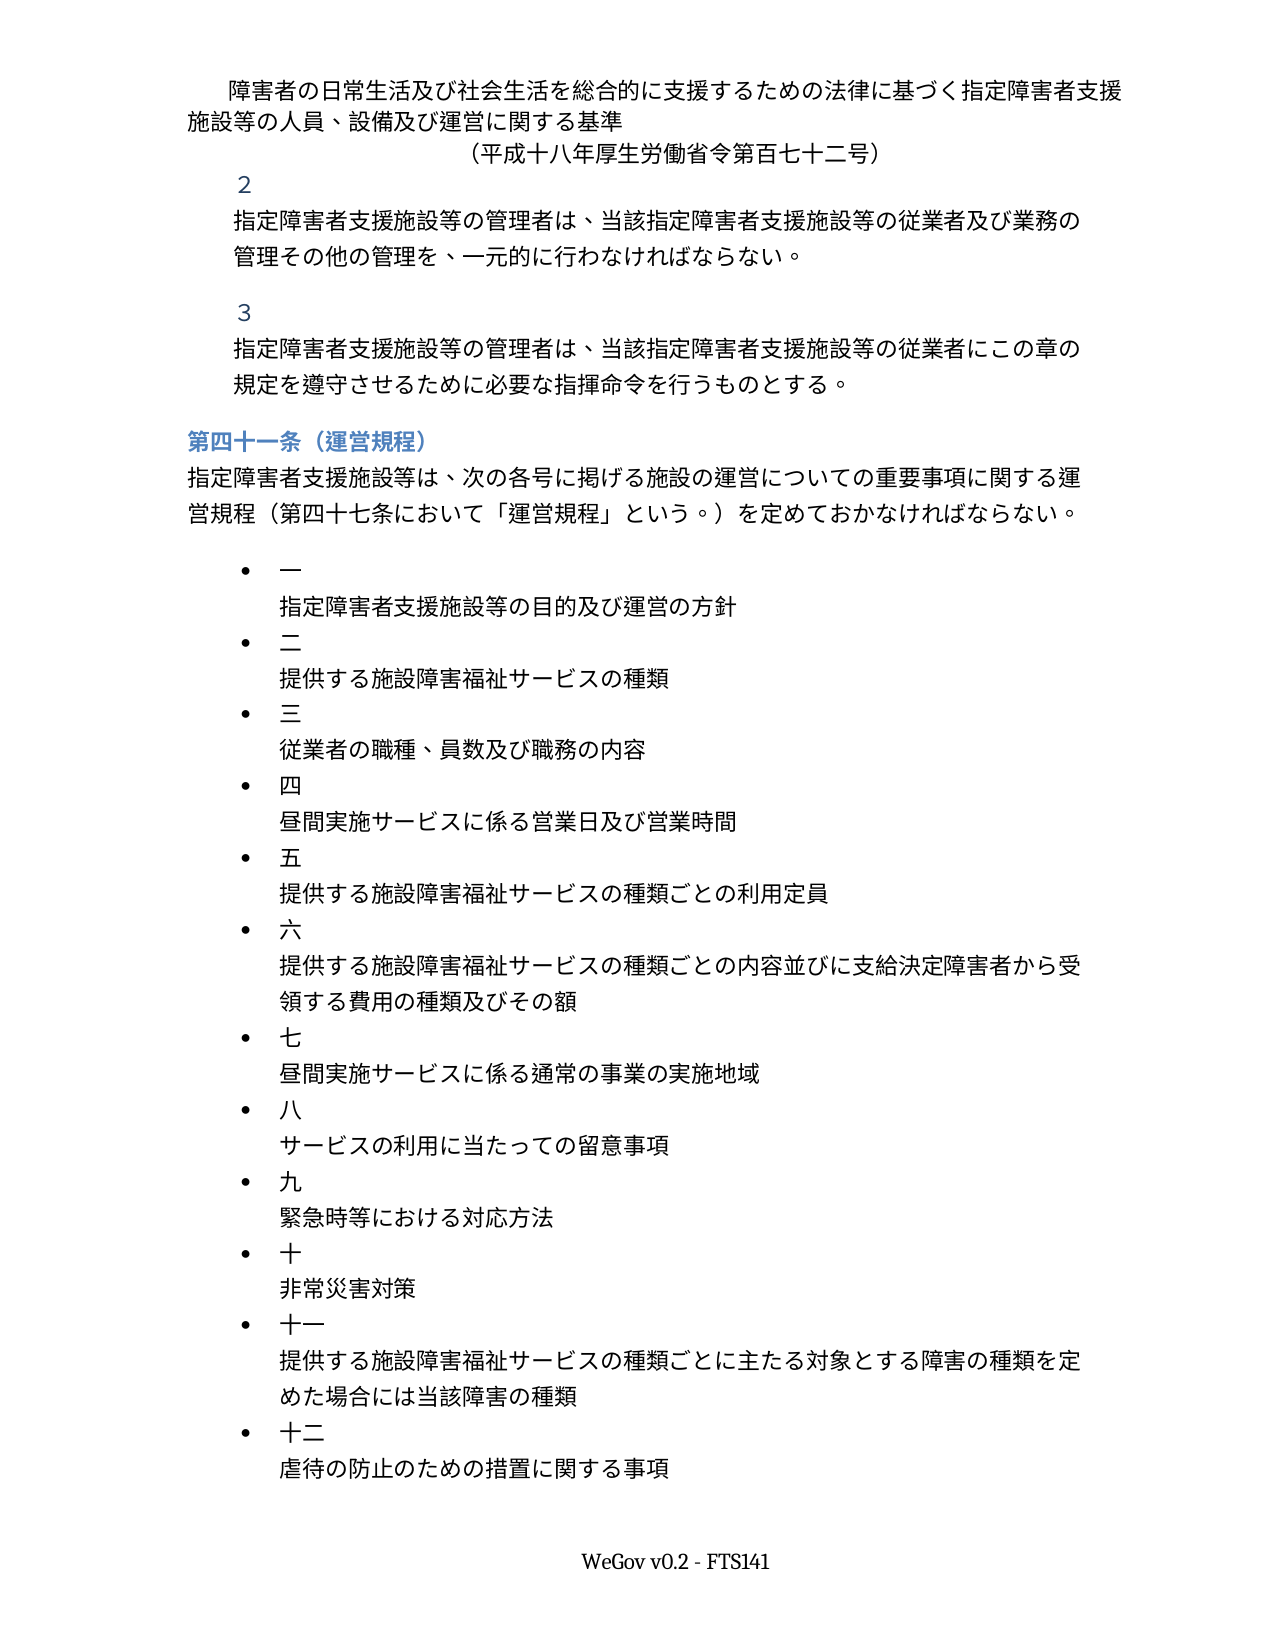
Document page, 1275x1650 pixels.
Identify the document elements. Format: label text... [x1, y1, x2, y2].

list 一 指定障害者支援施設等の目的及び運営の方針 [242, 555, 1087, 622]
list 八 サービスの利用に当たっての留意事項 [242, 1094, 1087, 1161]
list 二 提供する施設障害福祉サービスの種類 [242, 627, 1087, 694]
list 七 昼間実施サービスに係る通常の事業の実施地域 [242, 1022, 1087, 1089]
list 六 提供する施設障害福祉サービスの種類ごとの内容並びに支給決定障害者から受領する費用の種類及びその額 [242, 914, 1087, 1017]
subtitle 第四十一条（運営規程） [187, 426, 1087, 457]
text 指定障害者支援施設等の管理者は、当該指定障害者支援施設等の従業者にこの章の規定を遵守させるために必要な指揮命令を行うものとする。 [233, 333, 1087, 401]
list 十二 虐待の防止のための措置に関する事項 [242, 1417, 1087, 1484]
subtitle ２ [233, 169, 1087, 200]
list 三 従業者の職種、員数及び職務の内容 [242, 698, 1087, 766]
text 指定障害者支援施設等の管理者は、当該指定障害者支援施設等の従業者及び業務の管理その他の管理を、一元的に行わなければならない。 [233, 205, 1087, 272]
subtitle ３ [233, 297, 1087, 329]
list 九 緊急時等における対応方法 [242, 1166, 1087, 1233]
text 指定障害者支援施設等は、次の各号に掲げる施設の運営についての重要事項に関する運営規程（第四十七条において「運営規程」という。）を定めておかなければならない。 [187, 462, 1087, 529]
list 十 非常災害対策 [242, 1237, 1087, 1305]
list 五 提供する施設障害福祉サービスの種類ごとの利用定員 [242, 842, 1087, 909]
list 四 昼間実施サービスに係る営業日及び営業時間 [242, 770, 1087, 837]
list 十一 提供する施設障害福祉サービスの種類ごとに主たる対象とする障害の種類を定めた場合には当該障害の種類 [242, 1309, 1087, 1412]
